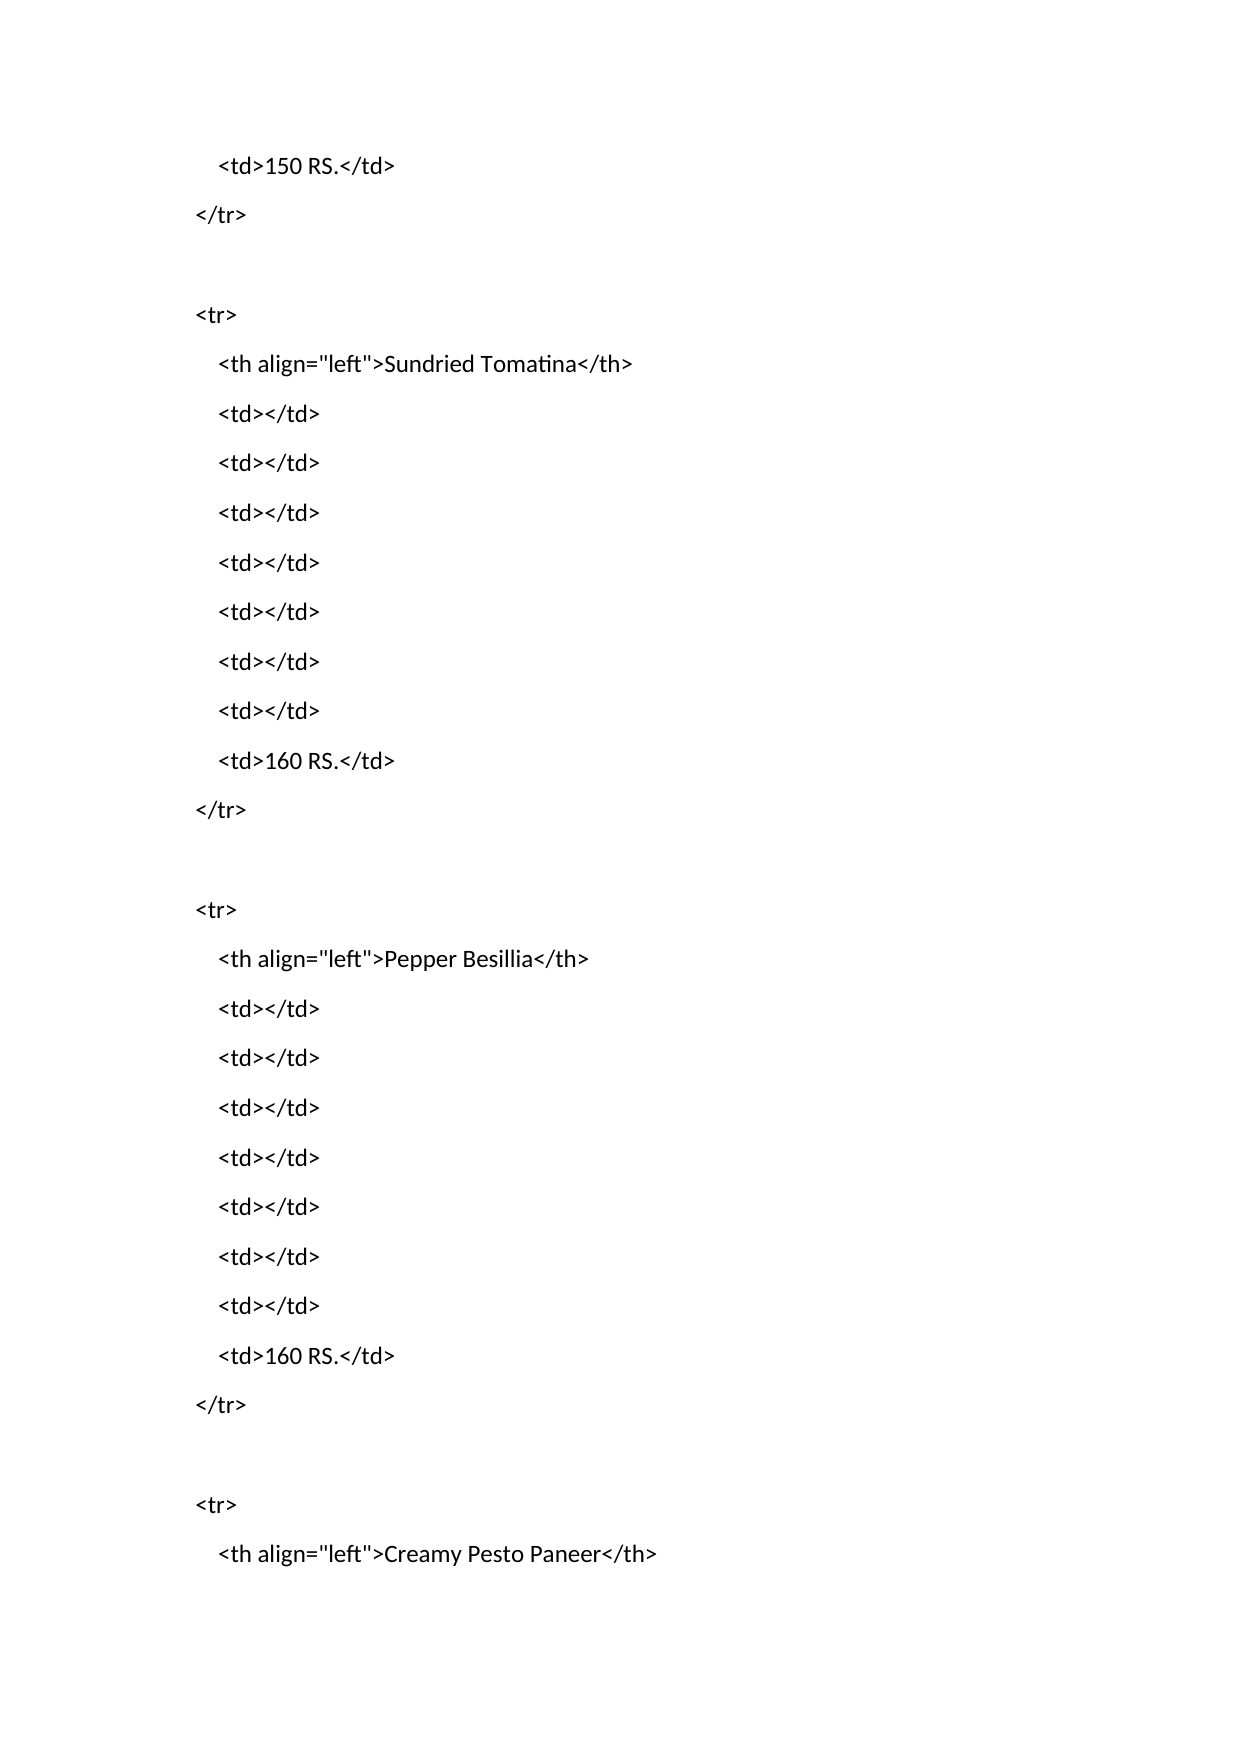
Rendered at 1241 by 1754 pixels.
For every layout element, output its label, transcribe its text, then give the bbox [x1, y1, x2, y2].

text <td>160 RS.</td> [150, 745, 1090, 776]
text <td>160 RS.</td> [150, 1340, 1090, 1371]
text <td></td> [150, 695, 1090, 726]
text <td></td> [150, 447, 1090, 478]
text <td></td> [150, 1290, 1090, 1321]
text <tr> [150, 1489, 1090, 1519]
text <th align="left">Sundried Tomatina</th> [150, 348, 1090, 379]
text <td></td> [150, 993, 1090, 1023]
text </tr> [150, 794, 1090, 825]
text </tr> [150, 1389, 1090, 1420]
text <td></td> [150, 646, 1090, 676]
text <td></td> [150, 497, 1090, 528]
text <td></td> [150, 1241, 1090, 1271]
text <th align="left">Creamy Pesto Paneer</th> [150, 1538, 1090, 1569]
text <td></td> [150, 1092, 1090, 1123]
text <th align="left">Pepper Besillia</th> [150, 943, 1090, 974]
text <td></td> [150, 1191, 1090, 1222]
text </tr> [150, 199, 1090, 230]
text <td></td> [150, 547, 1090, 577]
text <td></td> [150, 1042, 1090, 1073]
text <tr> [150, 894, 1090, 924]
text <td></td> [150, 1142, 1090, 1172]
text <tr> [150, 299, 1090, 329]
text <td></td> [150, 398, 1090, 428]
text <td>150 RS.</td> [150, 150, 1090, 181]
text <td></td> [150, 596, 1090, 627]
